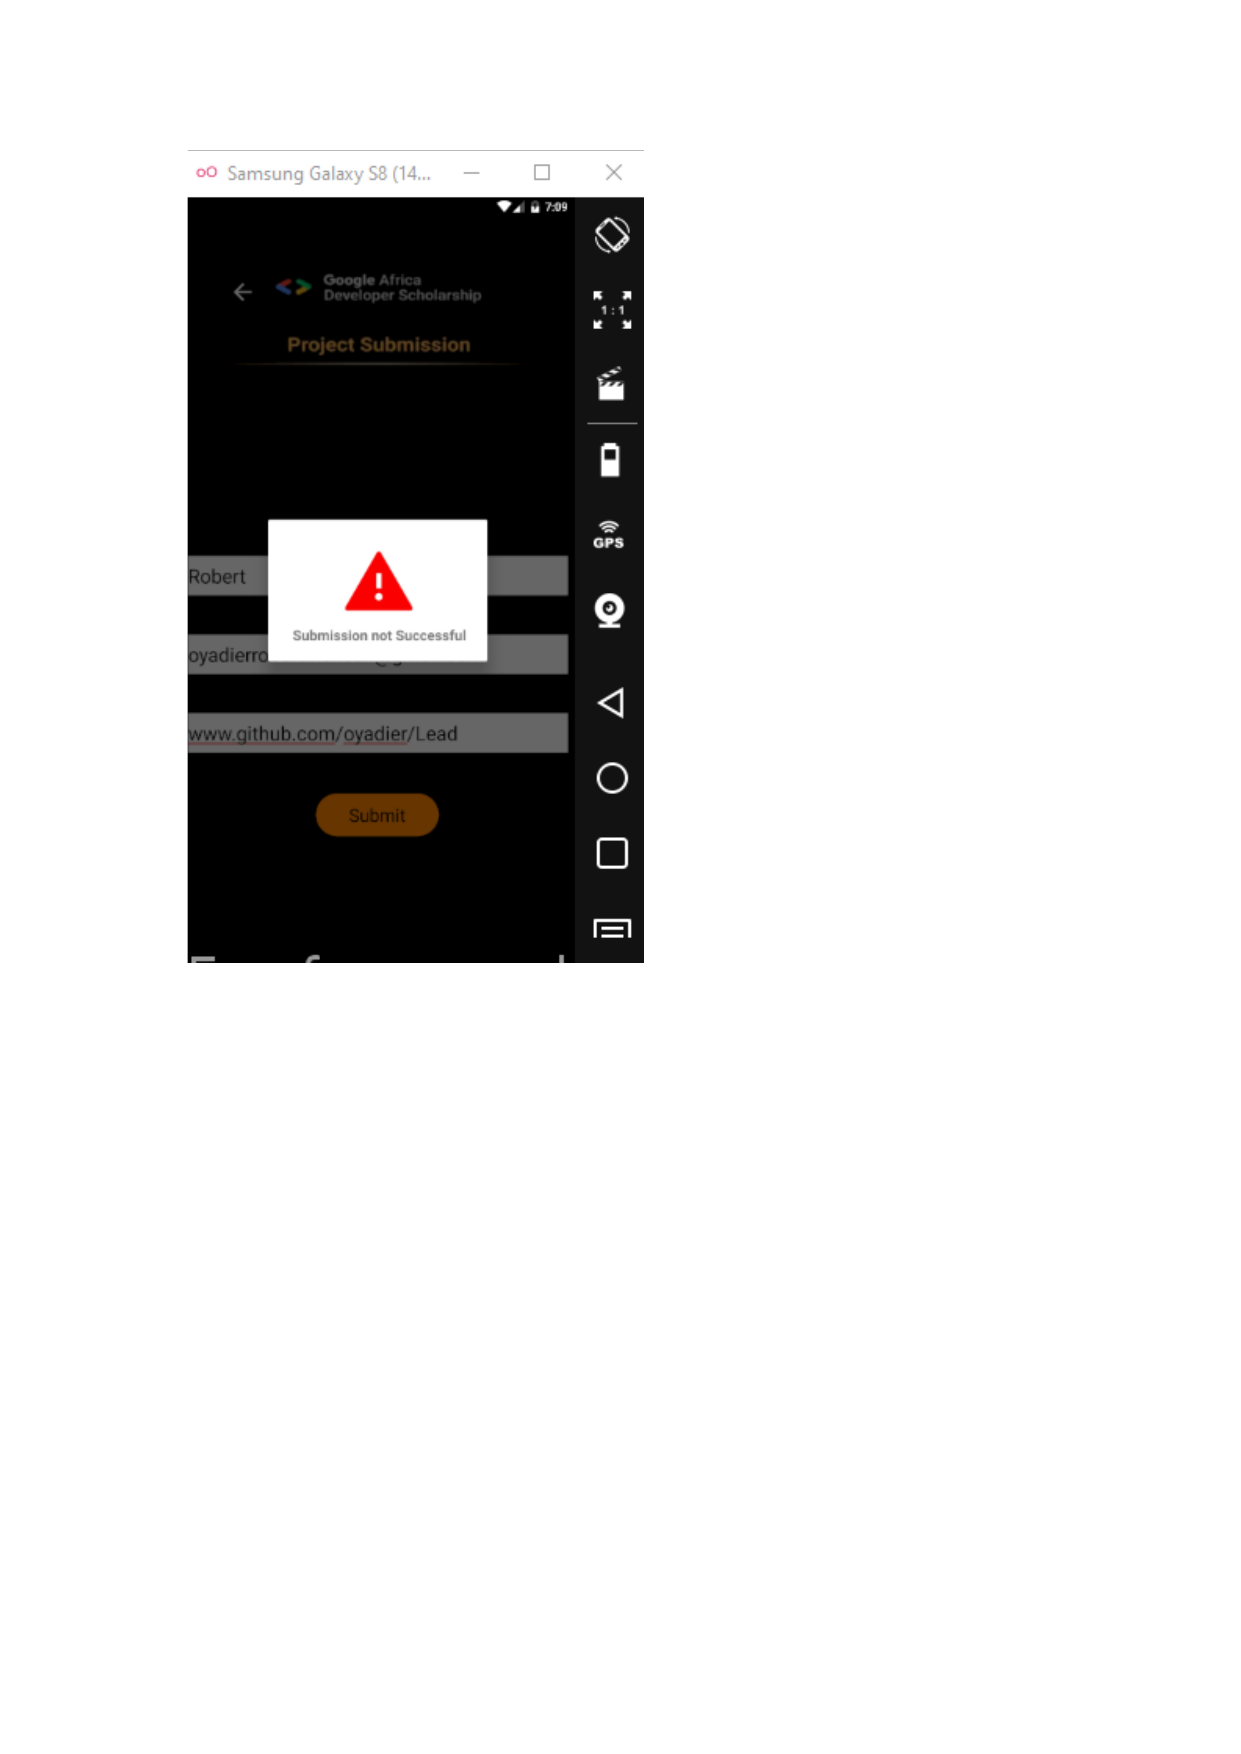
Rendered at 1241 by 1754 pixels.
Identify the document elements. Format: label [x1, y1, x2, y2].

picture [187, 150, 644, 963]
